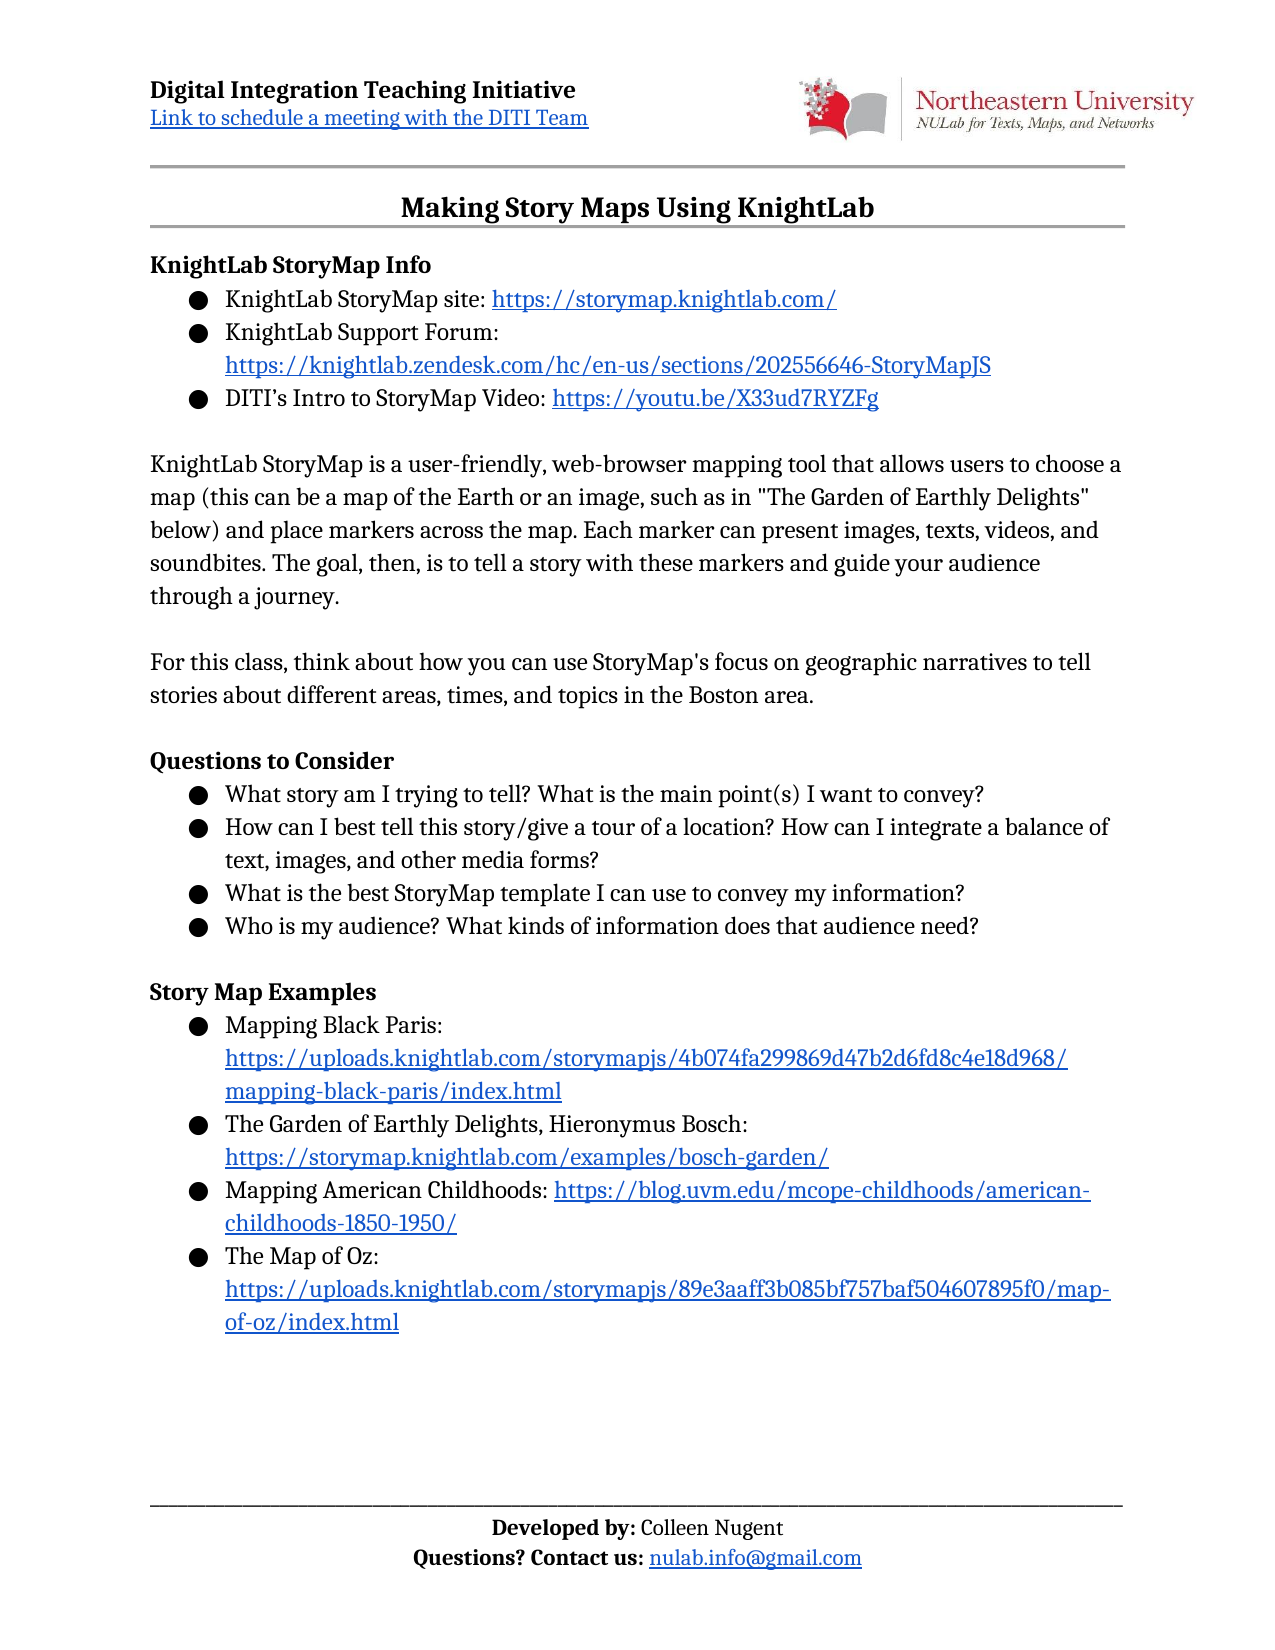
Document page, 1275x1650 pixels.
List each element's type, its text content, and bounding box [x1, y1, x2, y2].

list How can I best tell this story/give a tour of a location? How can I integrate a balance of text, images, and other media forms? [187, 813, 1125, 874]
list KnightLab Support Forum: https://knightlab.zendesk.com/hc/en-us/sections/202556646-StoryMapJS [187, 317, 1125, 379]
picture [798, 76, 1197, 143]
list The Garden of Earthly Delights, Hieronymus Bosch: [187, 1110, 1125, 1139]
text KnightLab StoryMap is a user-friendly, web-browser mapping tool that allows users to choose a map (this can be a map of the Earth or an image, such as in "The Garden of Earthly Delights" below) and place markers across the map. Each marker can present images, texts, videos, and soundbites. The goal, then, is to tell a story with these markers and guide your audience through a journey. [150, 449, 1125, 610]
list Who is my audience? What kinds of information does that audience need? [187, 912, 1125, 941]
list Mapping American Childhoods: https://blog.uvm.edu/mcope-childhoods/american-childhoods-1850-1950/ [187, 1176, 1125, 1238]
text Making Story Maps Using KnightLab [150, 192, 1125, 225]
list The Map of Oz: [187, 1242, 1125, 1271]
list What story am I trying to tell? What is the main point(s) I want to convey? [187, 780, 1125, 808]
text https://uploads.knightlab.com/storymapjs/89e3aaff3b085bf757baf504607895f0/map-of-oz/index.html [225, 1275, 1125, 1337]
text https://storymap.knightlab.com/examples/bosch-garden/ [225, 1143, 1125, 1172]
list What is the best StoryMap template I can use to convey my information? [187, 879, 1125, 908]
list Mapping Black Paris: https://uploads.knightlab.com/storymapjs/4b074fa299869d47b2d6fd8c4e18d968/mapping-black-paris/index.html [187, 1011, 1125, 1106]
text KnightLab StoryMap Info [150, 251, 1125, 280]
text Story Map Examples [150, 978, 1125, 1007]
list DITI’s Intro to StoryMap Video: https://youtu.be/X33ud7RYZFg [187, 383, 1125, 412]
text Questions to Consider [150, 747, 1125, 776]
text For this class, think about how you can use StoryMap's focus on geographic narratives to tell stories about different areas, times, and topics in the Boston area. [150, 648, 1125, 709]
list KnightLab StoryMap site: https://storymap.knightlab.com/ [187, 284, 1125, 313]
